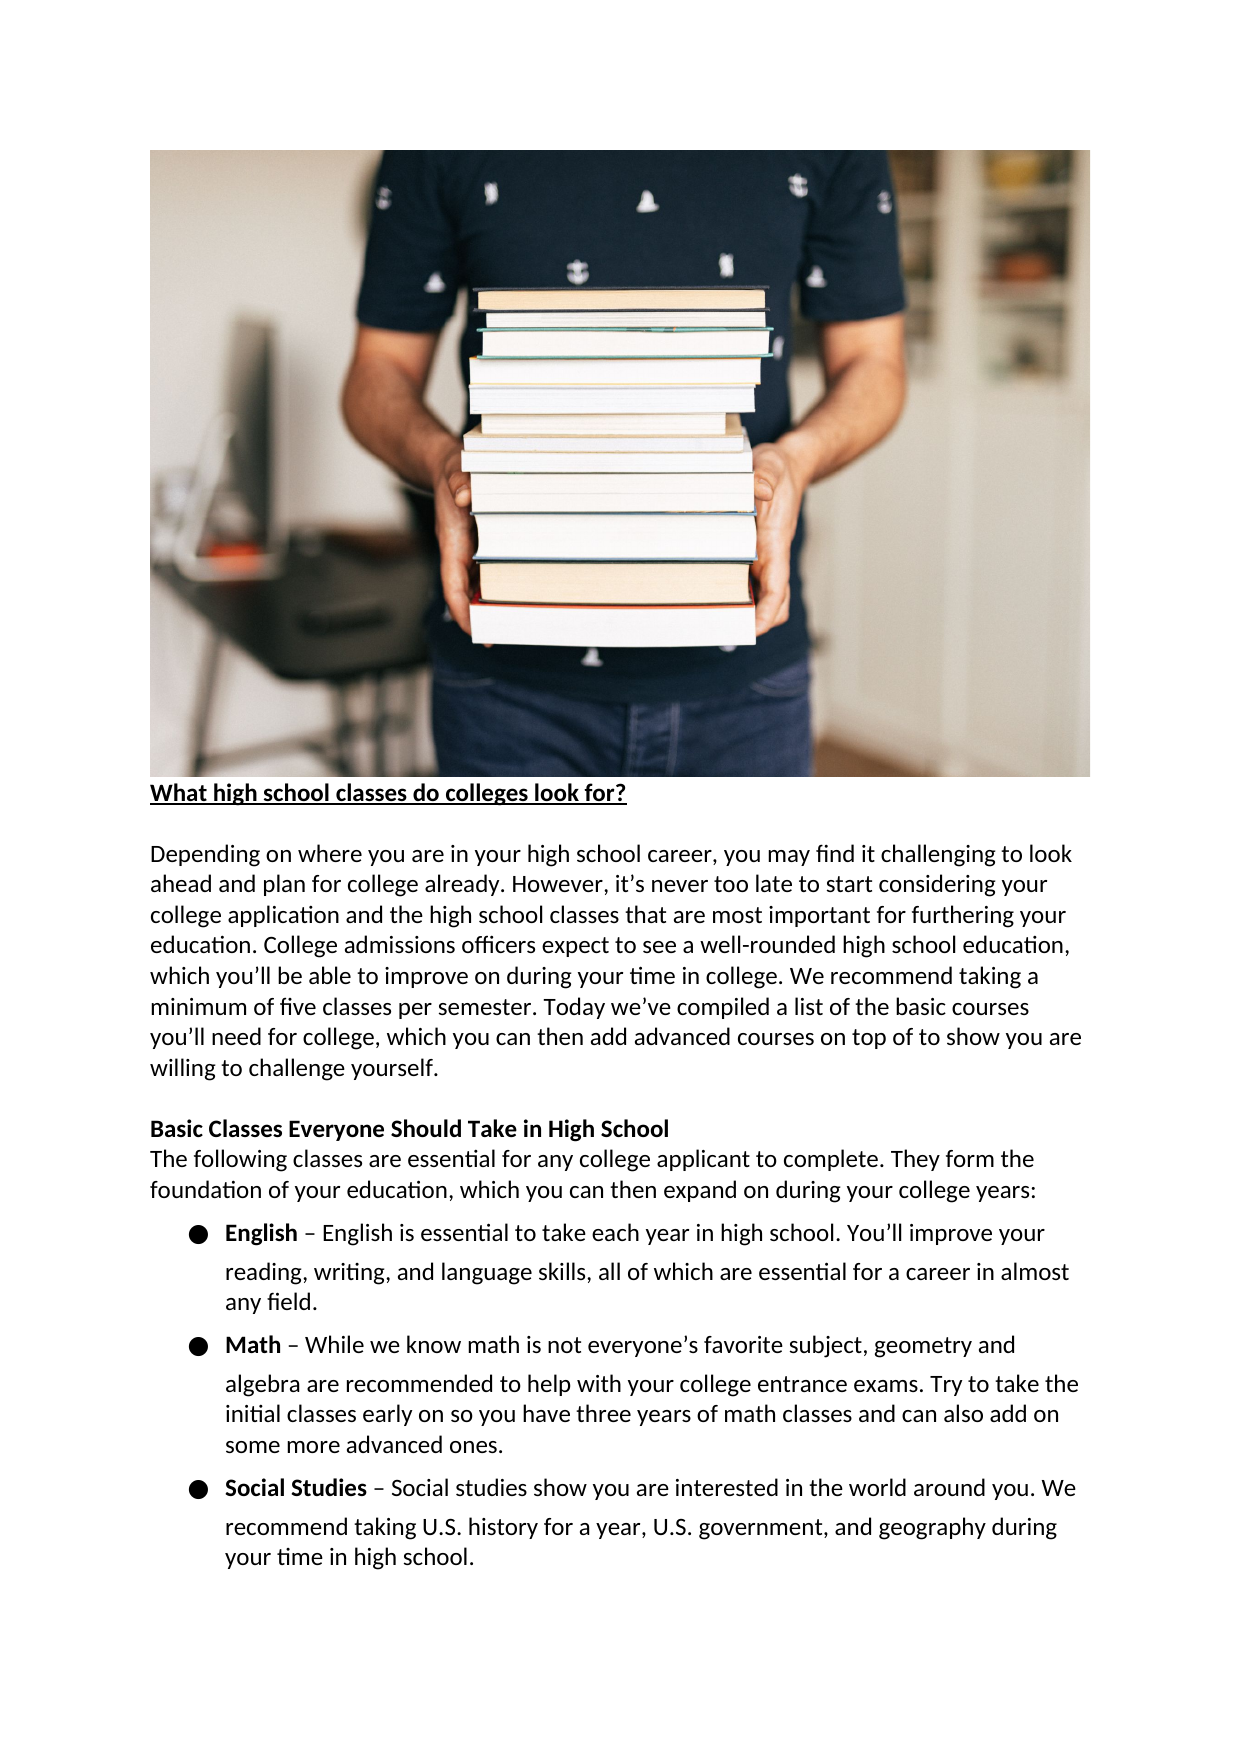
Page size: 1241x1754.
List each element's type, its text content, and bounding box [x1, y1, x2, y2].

list Social Studies – Social studies show you are interested in the world around you. We recommend taking U.S. history for a year, U.S. government, and geography during your time in high school. [187, 1459, 1090, 1572]
text The following classes are essential for any college applicant to complete. They form the foundation of your education, which you can then expand on during your college years: [150, 1143, 1090, 1204]
text Depending on where you are in your high school career, you may find it challenging to look ahead and plan for college already. However, it’s never too late to start considering your college application and the high school classes that are most important for furthering your education. College admissions officers expect to see a well-rounded high school education, which you’ll be able to improve on during your time in college. We recommend taking a minimum of five classes per semester. Today we’ve compiled a list of the basic courses you’ll need for college, which you can then add advanced courses on top of to show you are willing to challenge yourself. [150, 838, 1090, 1082]
picture [150, 150, 1091, 777]
list Math – While we know math is not everyone’s favorite subject, geometry and algebra are recommended to help with your college entrance exams. Try to take the initial classes early on so you have three years of math classes and can also add on some more advanced ones. [187, 1317, 1090, 1459]
text Basic Classes Everyone Should Take in High School [150, 1113, 1090, 1143]
text What high school classes do colleges look for? [150, 777, 1090, 808]
list English – English is essential to take each year in high school. You’ll improve your reading, writing, and language skills, all of which are essential for a career in almost any field. [187, 1204, 1090, 1317]
